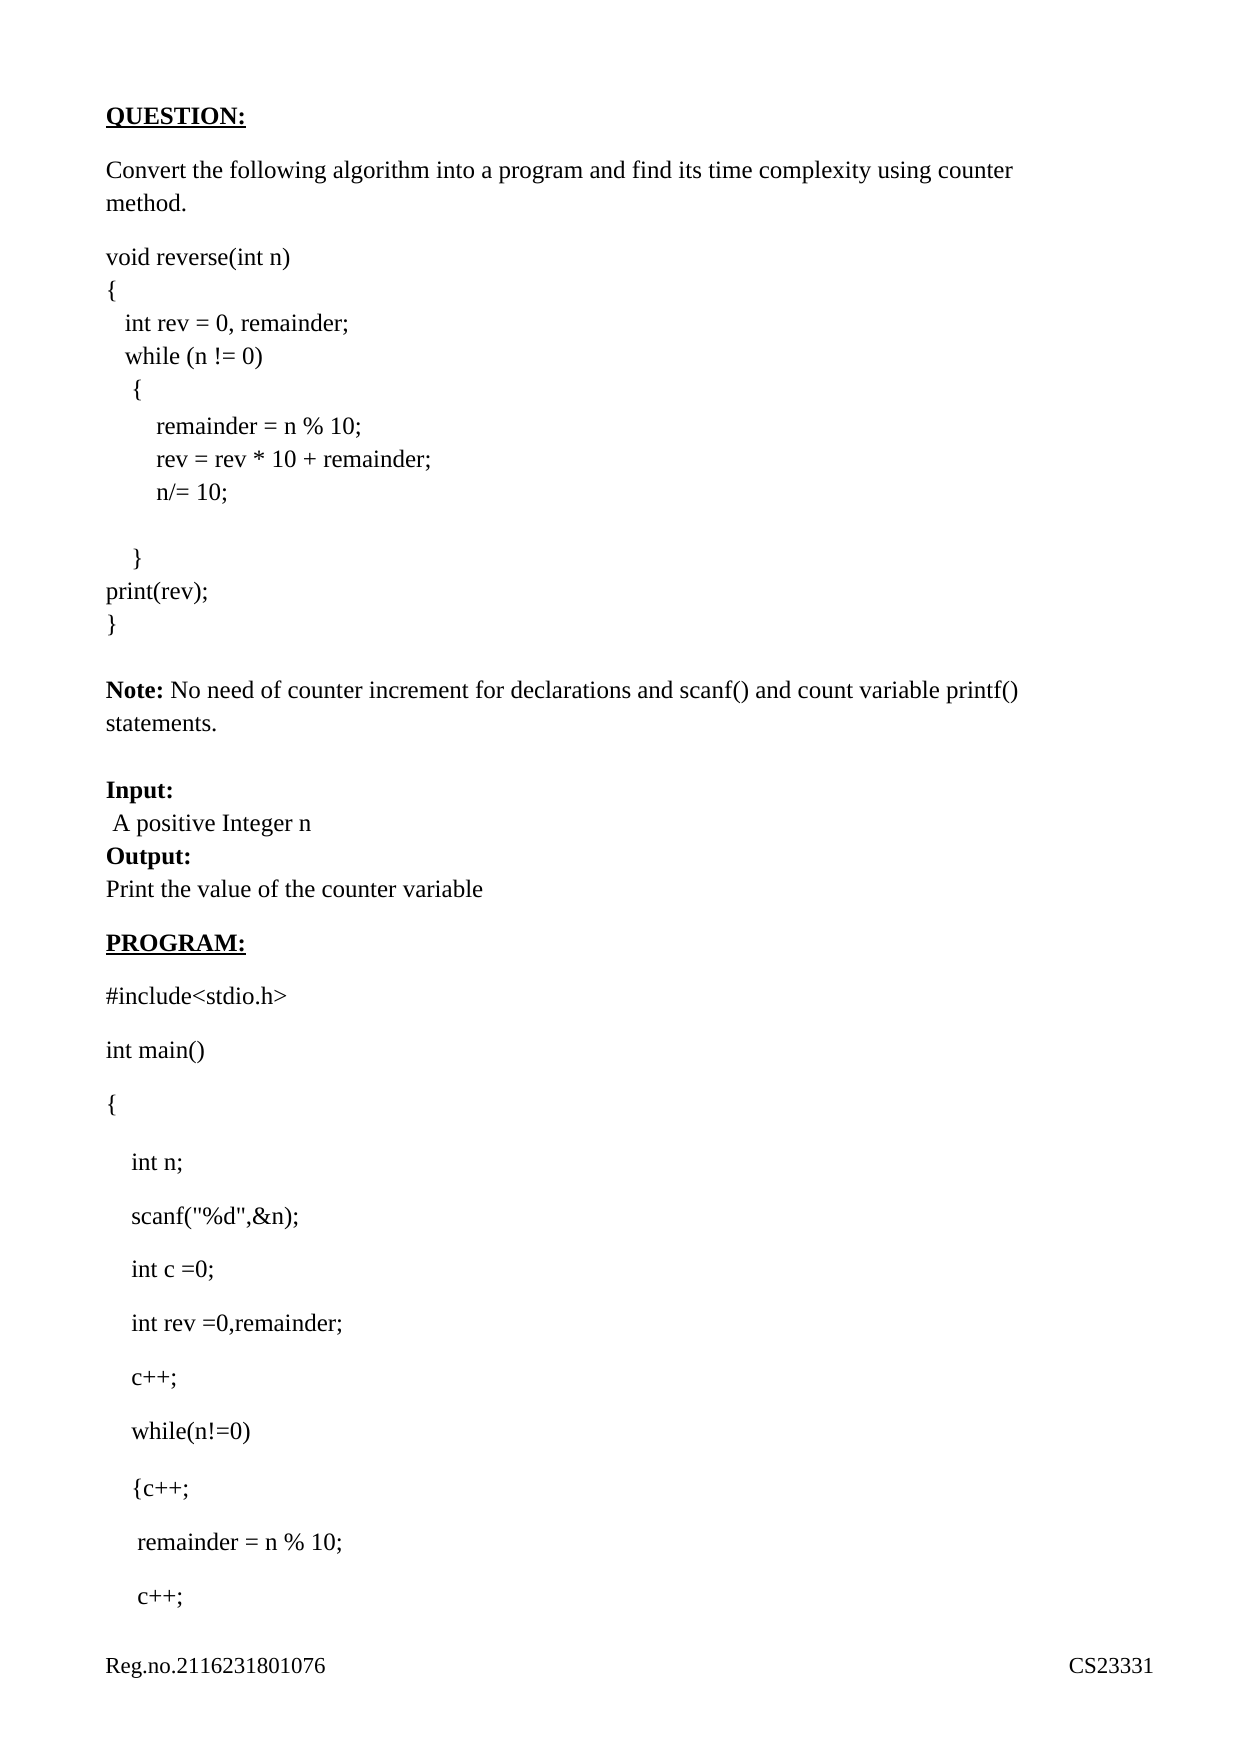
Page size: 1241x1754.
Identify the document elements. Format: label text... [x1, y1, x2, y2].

text rev = rev * 10 + remainder; n/= 10; [156, 444, 437, 506]
text while(n!=0) [131, 1416, 1155, 1444]
text Note: No need of counter increment for declarations and scanf() and count variable printf() statements. [106, 675, 1078, 737]
text print(rev); [106, 576, 1155, 605]
text int rev =0,remainder; c++; [131, 1308, 346, 1391]
text Input: [106, 775, 1155, 803]
text void reverse(int n) [106, 242, 1155, 271]
text } [106, 609, 1155, 638]
text QUESTION: [106, 101, 1155, 130]
text { [106, 1089, 1155, 1118]
text remainder = n % 10; [156, 411, 1155, 439]
text remainder = n % 10; c++; [137, 1527, 346, 1610]
text {c++; [131, 1473, 1155, 1502]
text int n; scanf("%d",&n); int c =0; [131, 1147, 320, 1283]
text #include<stdio.h> int main() [106, 981, 288, 1064]
text PROGRAM: [106, 928, 1155, 957]
text int rev = 0, remainder; while (n != 0) [124, 308, 398, 369]
text Convert the following algorithm into a program and find its time complexity using counter method. [106, 155, 1078, 217]
text } [131, 543, 1155, 572]
text { [106, 275, 1155, 303]
text Output: [106, 841, 1155, 870]
text Print the value of the counter variable [106, 874, 1155, 902]
text { [131, 374, 1155, 402]
text A positive Integer n [112, 808, 1155, 836]
